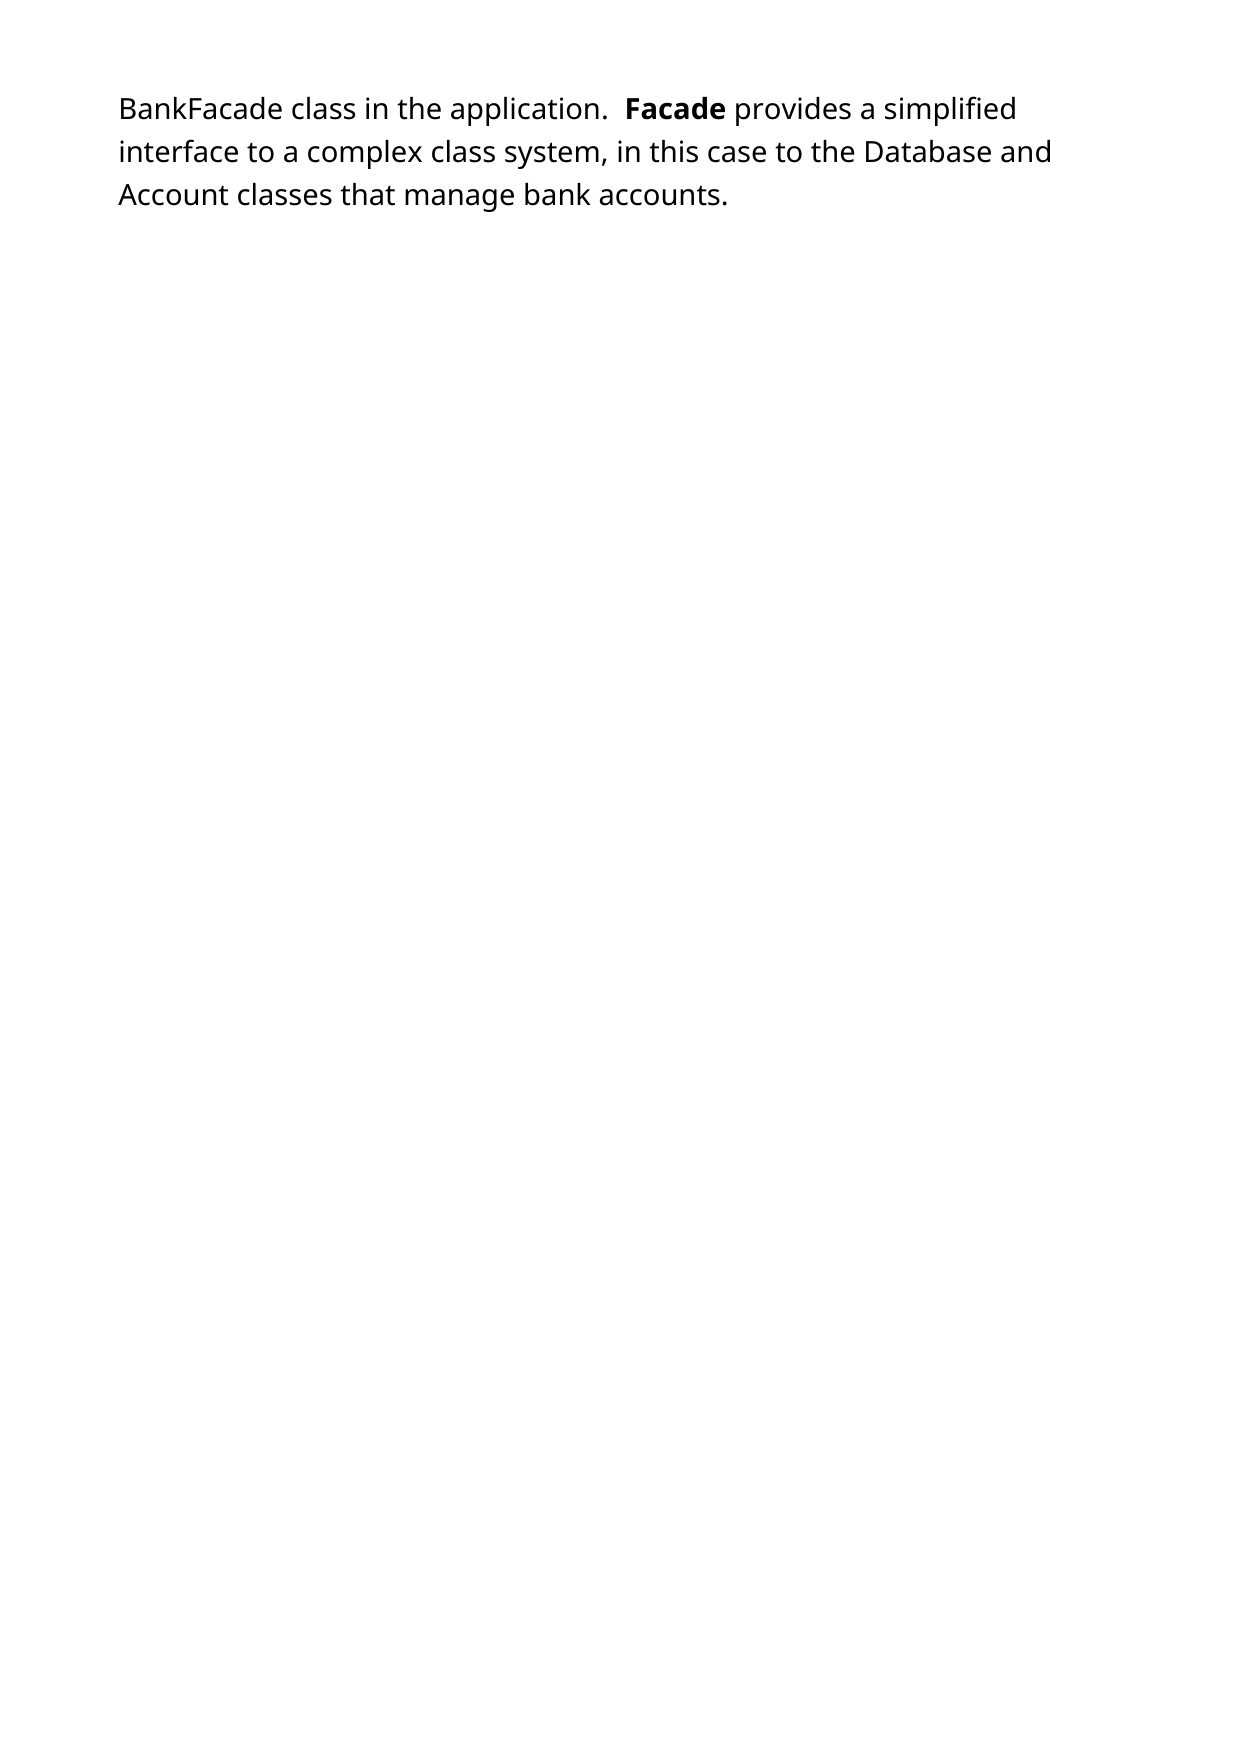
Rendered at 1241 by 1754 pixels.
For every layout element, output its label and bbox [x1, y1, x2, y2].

text [118, 89, 1122, 214]
